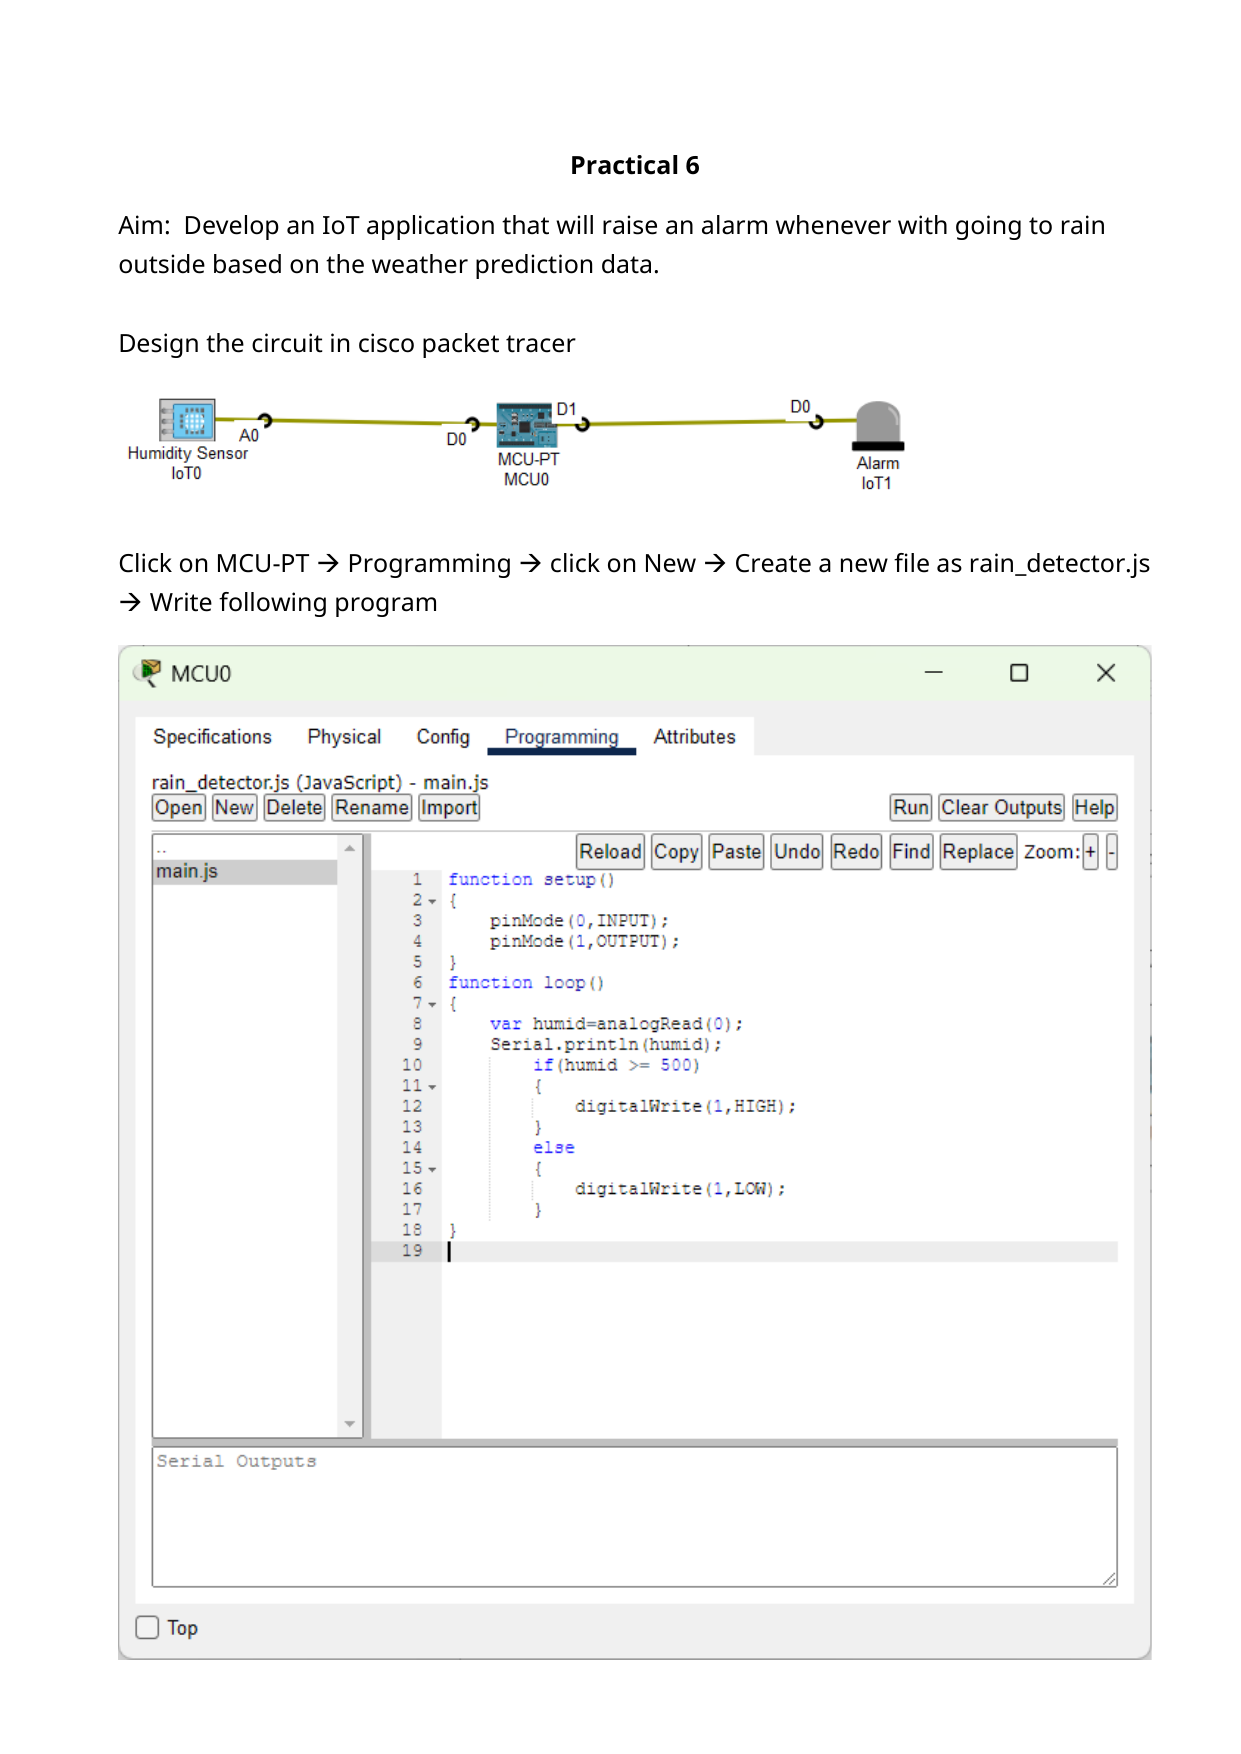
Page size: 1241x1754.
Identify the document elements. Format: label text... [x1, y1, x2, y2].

text Click on MCU-PT Programming click on New Create a new file as rain_detector.js Write following program [118, 546, 1152, 619]
text Practical 6 [118, 148, 1152, 182]
text Design the circuit in cisco packet tracer [118, 325, 1152, 359]
text Aim: Develop an IoT application that will raise an alarm whenever with going to rain outside based on the weather prediction data. [118, 208, 1152, 281]
picture [118, 645, 1152, 1660]
picture [118, 380, 912, 503]
